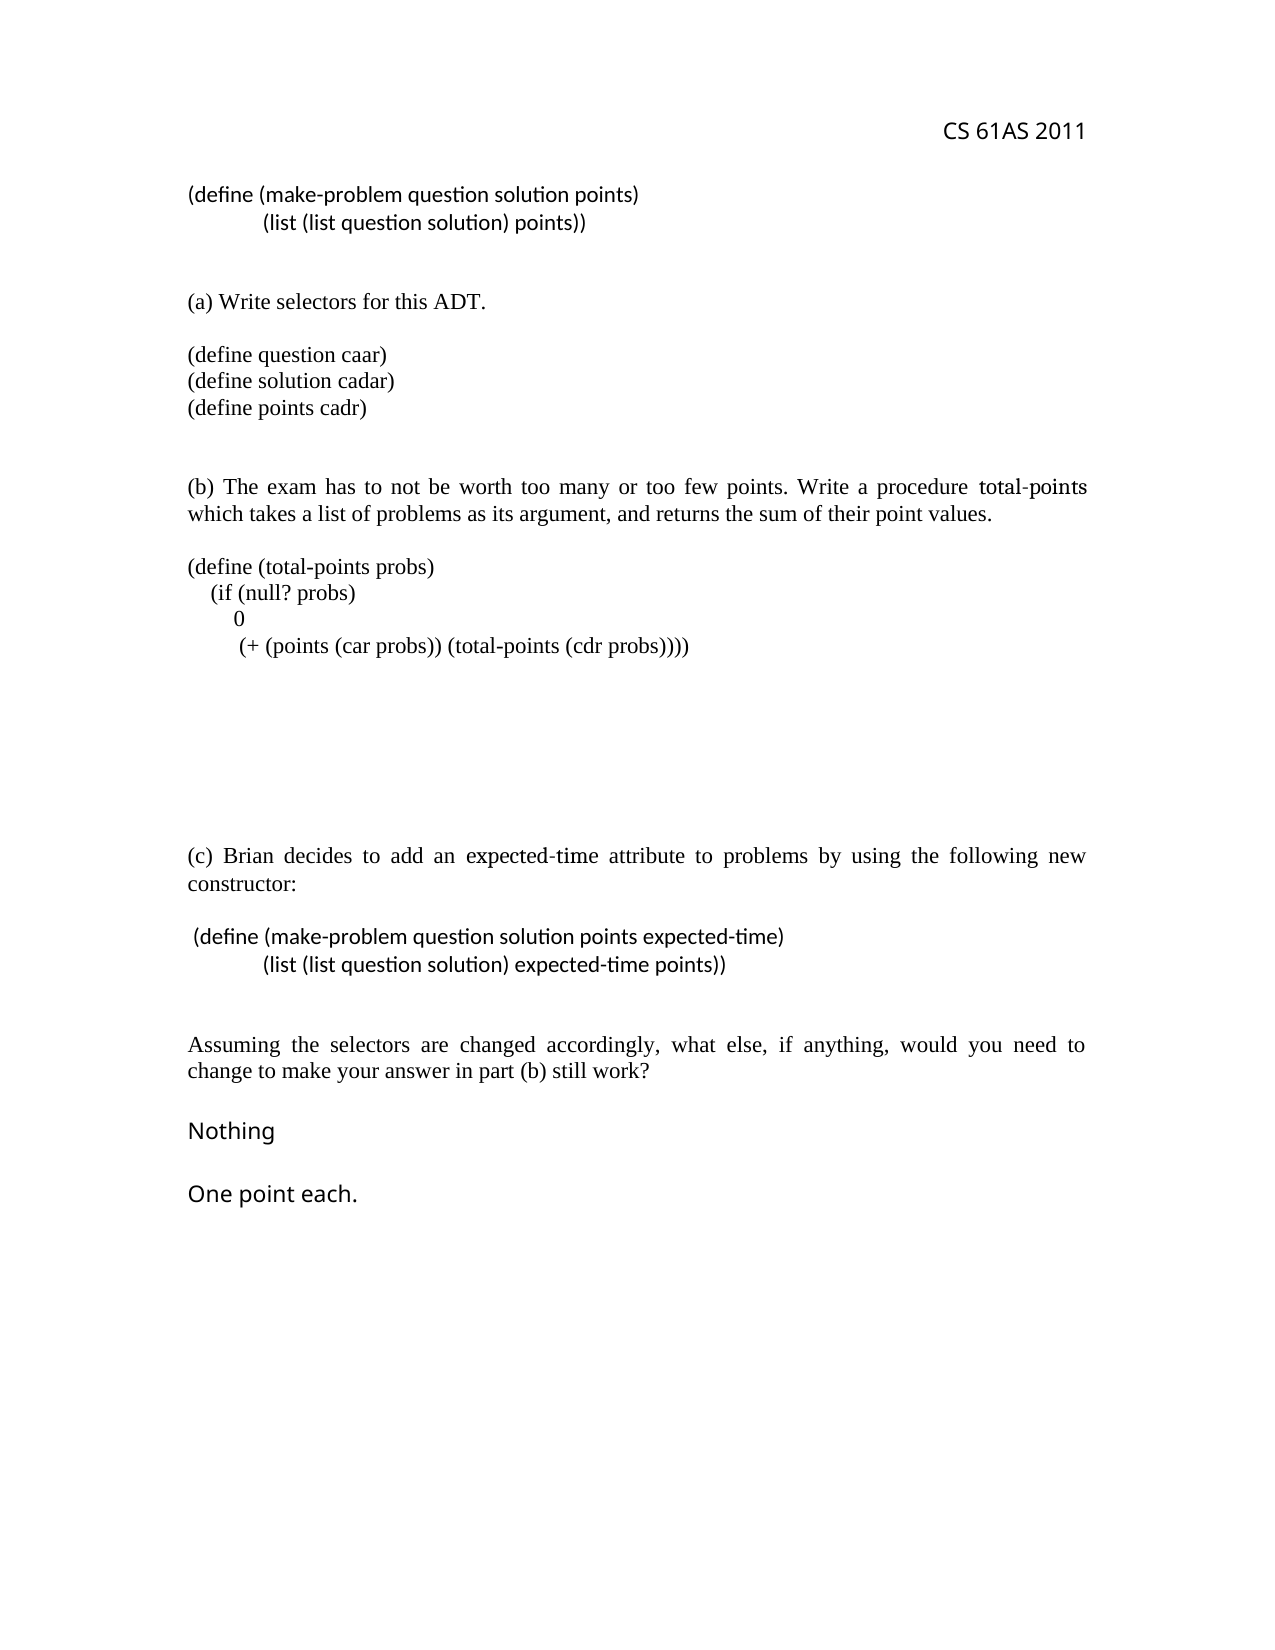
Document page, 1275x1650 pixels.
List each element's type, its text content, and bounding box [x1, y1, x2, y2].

text 0 [187, 605, 1087, 632]
text (define (make-problem question solution points expected-time) [187, 922, 1087, 950]
text (define question caar) [187, 341, 1087, 367]
text (define points cadr) [187, 394, 1087, 420]
text Nothing [187, 1115, 1087, 1146]
text (c) Brian decides to add an expected-time attribute to problems by using the following new constructor: [187, 843, 1087, 896]
text (a) Write selectors for this ADT. [187, 288, 1087, 315]
text (define (make-problem question solution points) [187, 180, 1087, 208]
text (if (null? probs) [187, 579, 1087, 605]
text One point each. [187, 1178, 1087, 1209]
text (list (list question solution) points)) [187, 208, 1087, 236]
text Assuming the selectors are changed accordingly, what else, if anything, would you need to change to make your answer in part (b) still work? [187, 1031, 1087, 1084]
text (+ (points (car probs)) (total-points (cdr probs)))) [187, 632, 1087, 658]
text (define solution cadar) [187, 367, 1087, 394]
text (define (total-points probs) [187, 553, 1087, 579]
text (b) The exam has to not be worth too many or too few points. Write a procedure total-points which takes a list of problems as its argument, and returns the sum of their point values. [187, 473, 1087, 526]
text (list (list question solution) expected-time points)) [187, 950, 1087, 978]
